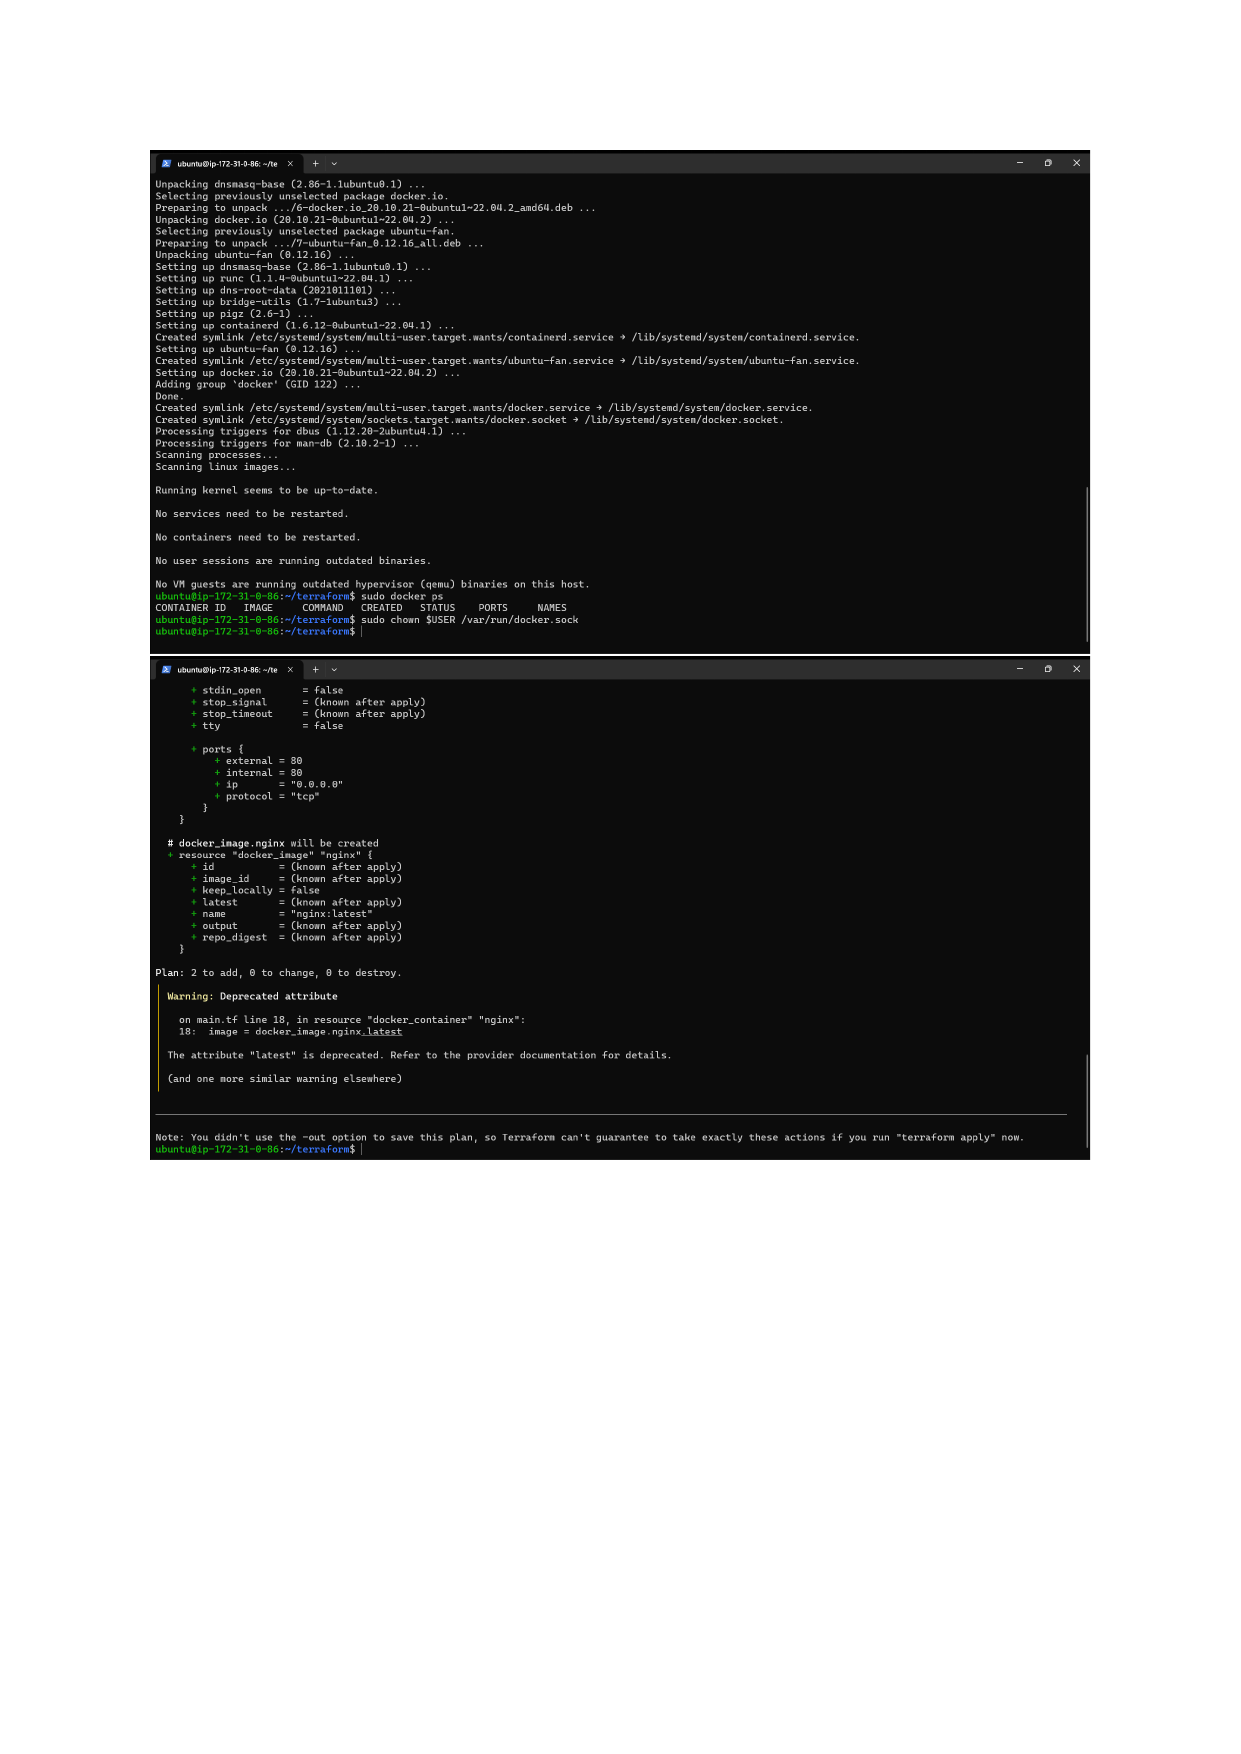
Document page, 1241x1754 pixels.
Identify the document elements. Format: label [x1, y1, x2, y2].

picture [150, 150, 1091, 654]
picture [150, 656, 1091, 1160]
